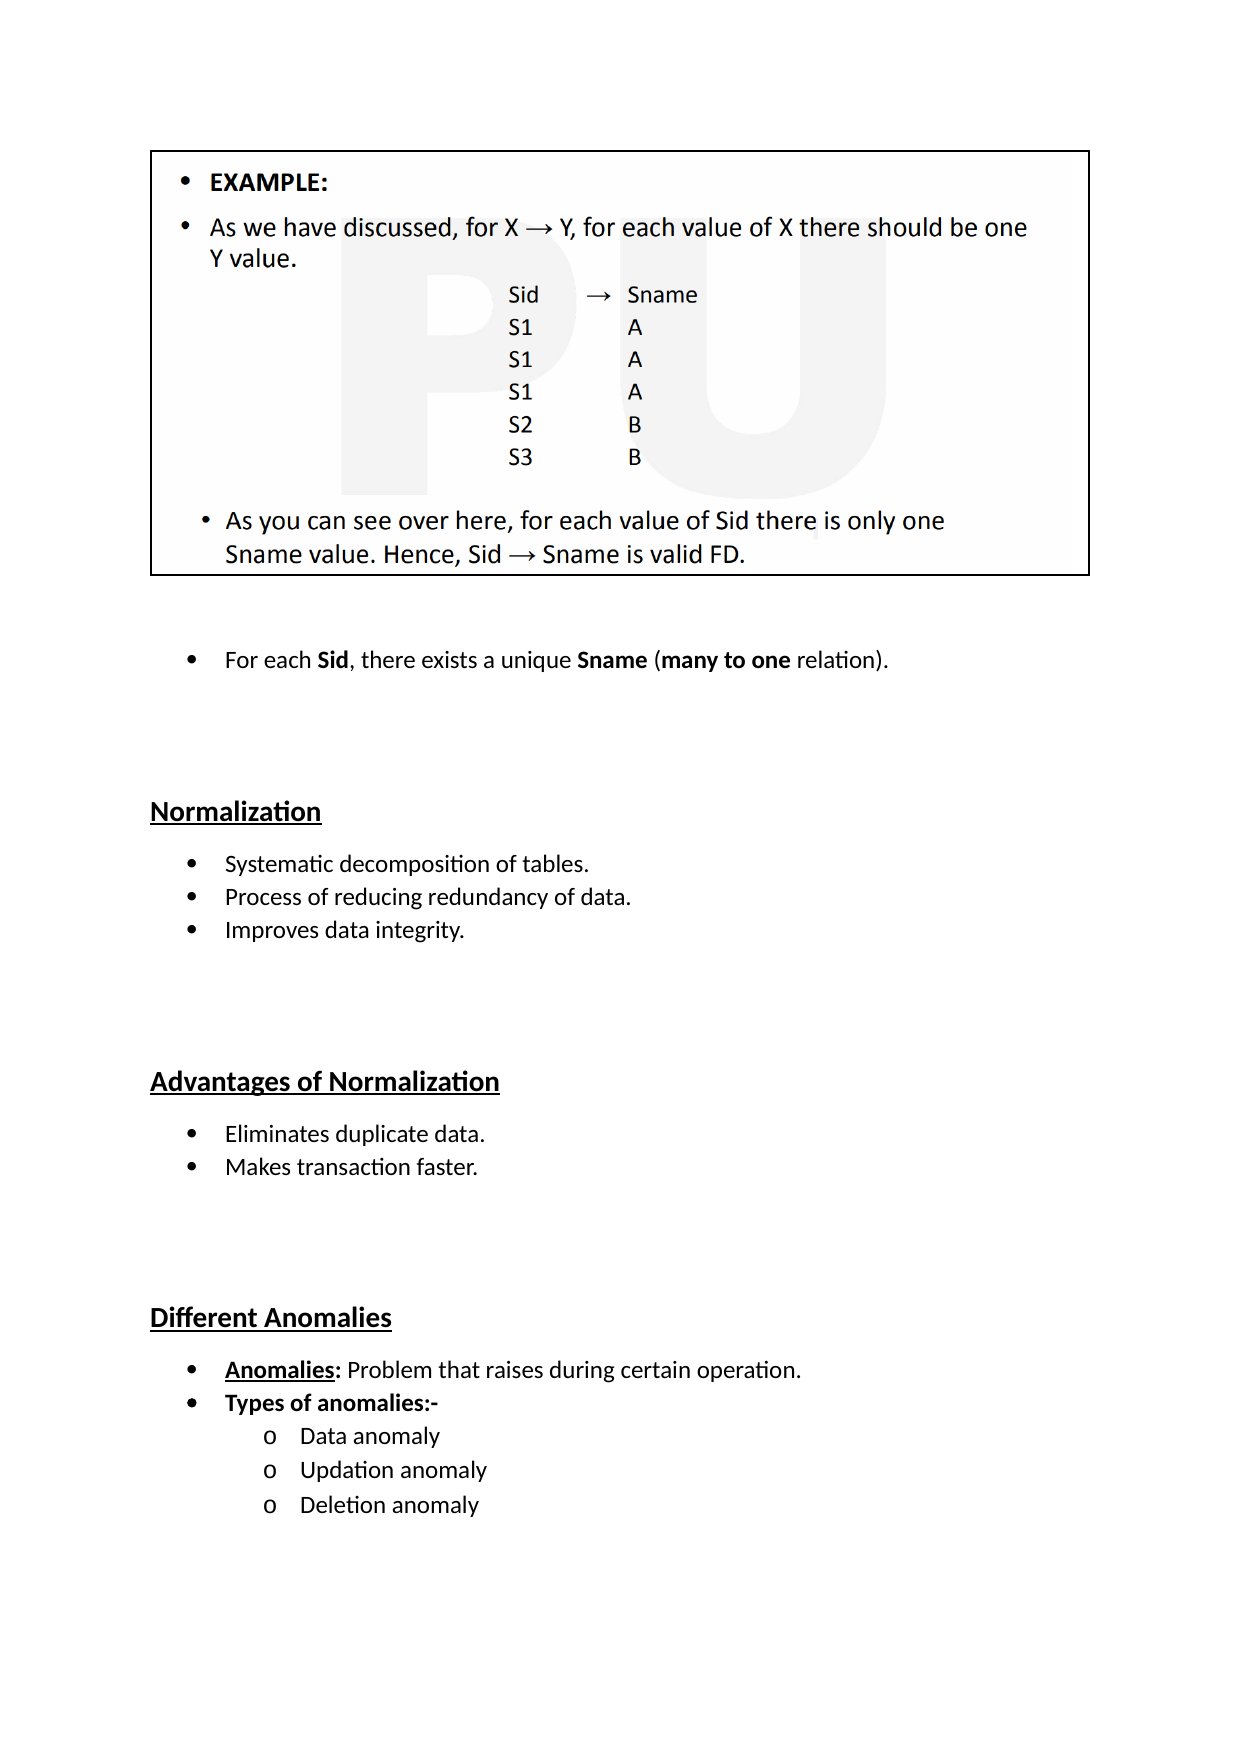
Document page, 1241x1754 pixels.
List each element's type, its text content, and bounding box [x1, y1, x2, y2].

list Anomalies: Problem that raises during certain operation. [187, 1354, 1090, 1385]
text Normalization [150, 793, 1090, 828]
list Improves data integrity. [187, 914, 1090, 944]
list Process of reducing redundancy of data. [187, 881, 1090, 911]
list Deletion anomaly [262, 1489, 1090, 1521]
list For each Sid, there exists a unique Sname (many to one relation). [187, 644, 1090, 675]
list Types of anomalies:- [187, 1387, 1090, 1418]
list Eliminates duplicate data. [187, 1118, 1090, 1148]
list Systematic decomposition of tables. [187, 848, 1090, 878]
list Makes transaction faster. [187, 1151, 1090, 1181]
list Updation anomaly [262, 1454, 1090, 1486]
picture [152, 152, 1088, 574]
list Data anomaly [262, 1420, 1090, 1452]
text Different Anomalies [150, 1299, 1090, 1335]
text Advantages of Normalization [150, 1063, 1090, 1098]
